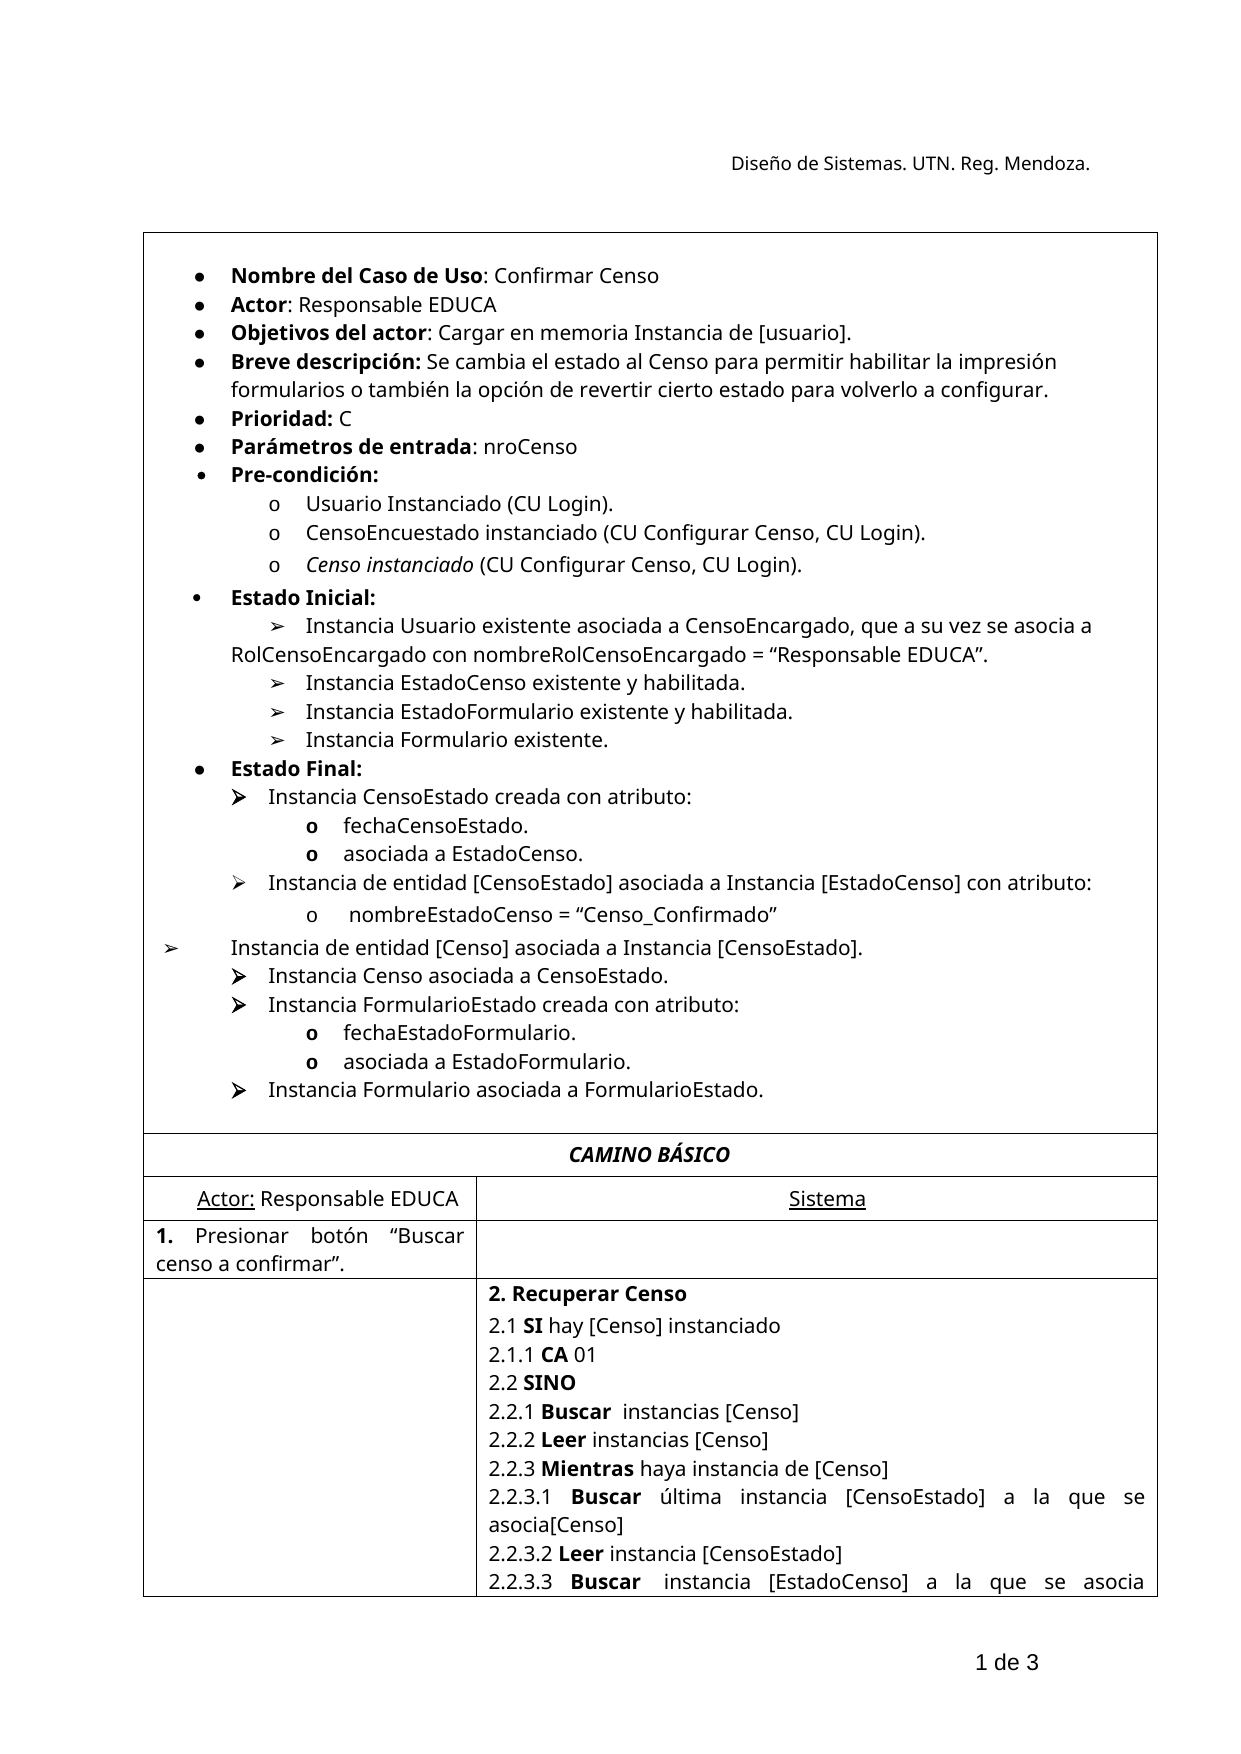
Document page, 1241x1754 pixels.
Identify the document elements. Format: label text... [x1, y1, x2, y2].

table_header Nombre del Caso de Uso: Confirmar Censo Actor: Responsable EDUCA Objetivos del actor: Cargar en memoria Instancia de [usuario]. Breve descripción: Se cambia el estado al Censo para permitir habilitar la impresión formularios o también la opción de revertir cierto estado para volverlo a configurar. Prioridad: C Parámetros de entrada: nroCenso Pre-condición: Usuario Instanciado (CU Login). CensoEncuestado instanciado (CU Configurar Censo, CU Login). Censo instanciado (CU Configurar Censo, CU Login). Estado Inicial: Instancia Usuario existente asociada a CensoEncargado, que a su vez se asocia a RolCensoEncargado con nombreRolCensoEncargado = “Responsable EDUCA”. Instancia EstadoCenso existente y habilitada. Instancia EstadoFormulario existente y habilitada. Instancia Formulario existente. Estado Final: Instancia CensoEstado creada con atributo: fechaCensoEstado. asociada a EstadoCenso. Instancia de entidad [CensoEstado] asociada a Instancia [EstadoCenso] con atributo: nombreEstadoCenso = “Censo_Confirmado” Instancia de entidad [Censo] asociada a Instancia [CensoEstado]. Instancia Censo asociada a CensoEstado. Instancia FormularioEstado creada con atributo: fechaEstadoFormulario. asociada a EstadoFormulario. Instancia Formulario asociada a FormularioEstado. [144, 233, 1157, 1132]
table_cell 1. Presionar botón “Buscar censo a confirmar”. [144, 1221, 476, 1278]
table_cell [144, 1279, 476, 1596]
table_cell Actor: Responsable EDUCA [144, 1177, 476, 1220]
table_cell Sistema [477, 1177, 1157, 1220]
table_cell CAMINO BÁSICO [144, 1134, 1157, 1176]
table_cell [477, 1279, 1157, 1596]
table_cell [477, 1221, 1157, 1278]
